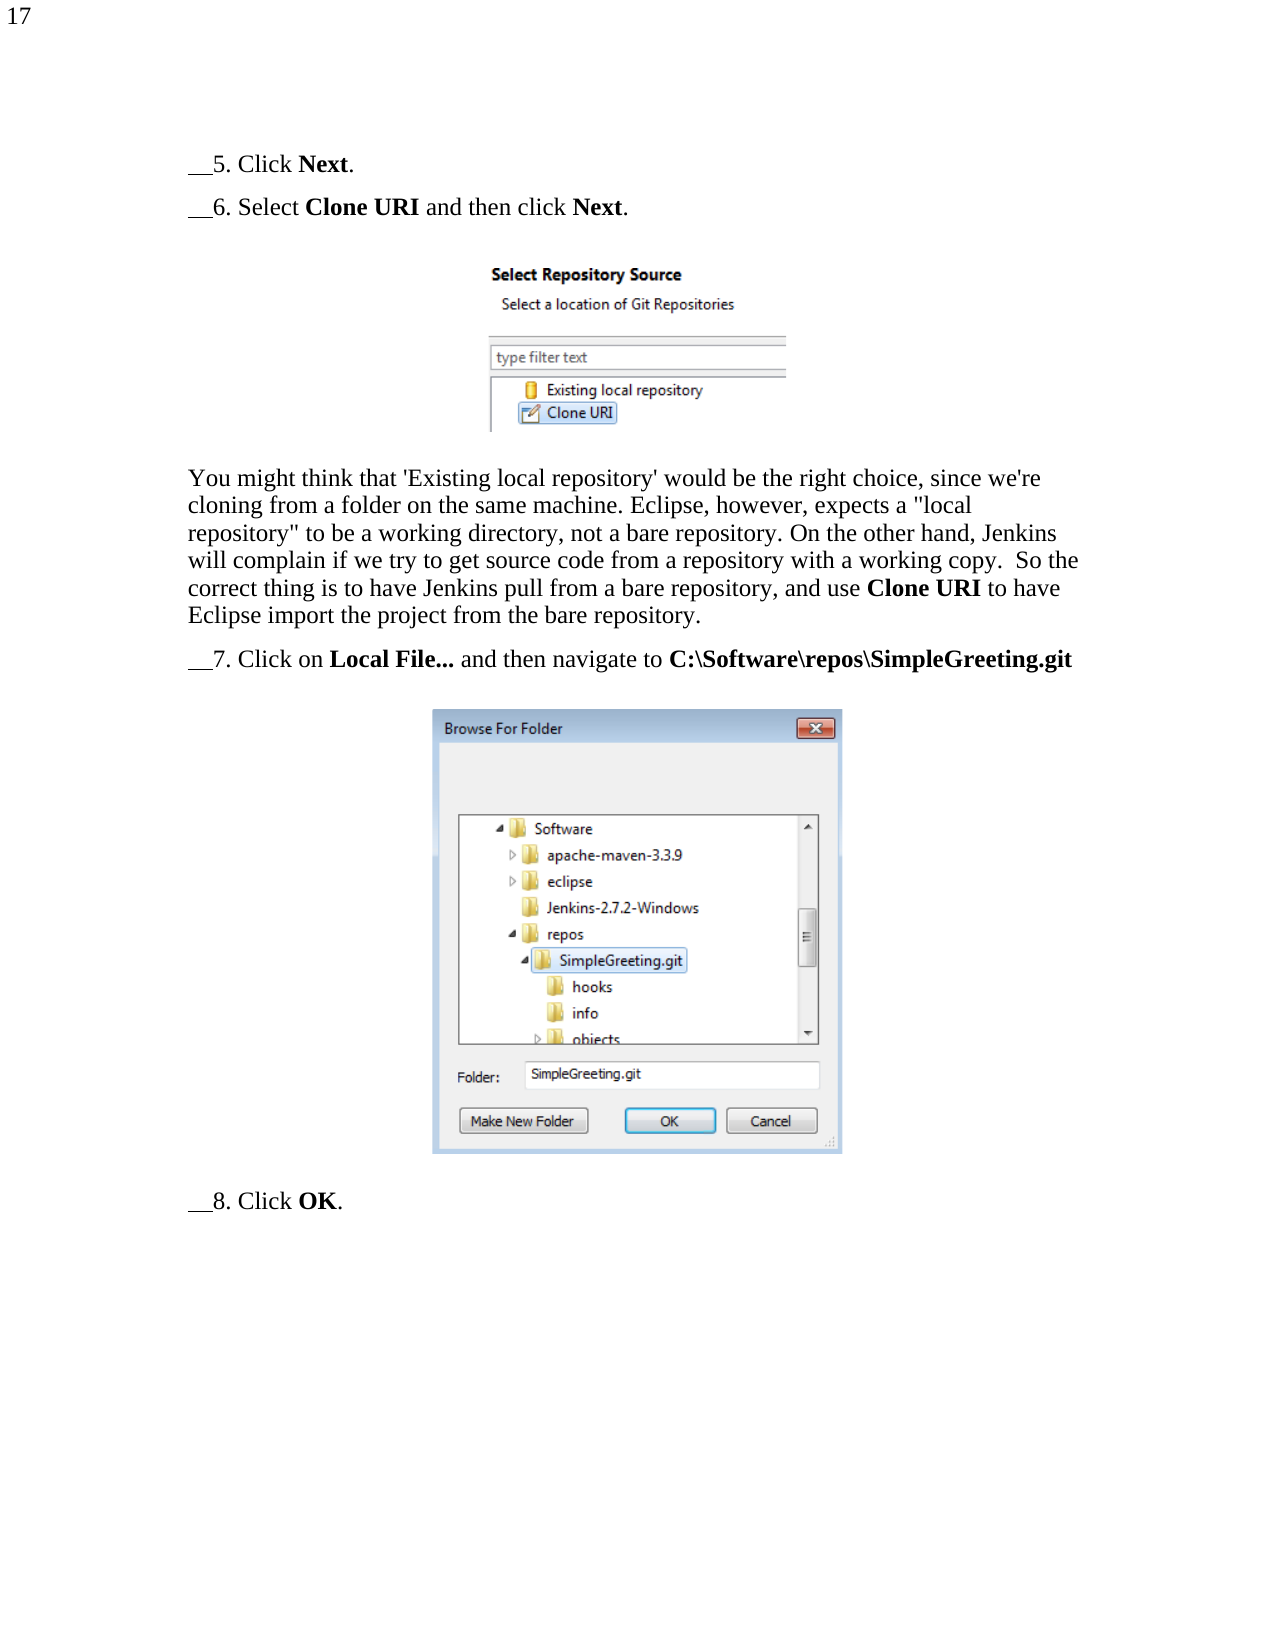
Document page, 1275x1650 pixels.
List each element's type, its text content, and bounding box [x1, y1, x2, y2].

picture [432, 709, 843, 1154]
picture [488, 268, 787, 432]
text You might think that 'Existing local repository' would be the right choice, since we're cloning from a folder on the same machine. Eclipse, however, expects a "local repository" to be a working directory, not a bare repository. On the other hand, Jenkins will complain if we try to get source code from a repository with a working copy. So the correct thing is to have Jenkins pull from a bare repository, and use Clone URI to have Eclipse import the project from the bare repository. [188, 465, 1080, 629]
text 8. Click OK. [188, 1186, 1100, 1214]
text 5. Click Next. [188, 149, 1100, 178]
text 7. Click on Local File... and then navigate to C:\Software\repos\SimpleGreeting.git [188, 644, 1100, 672]
text 6. Select Clone URI and then click Next. [188, 192, 1100, 220]
